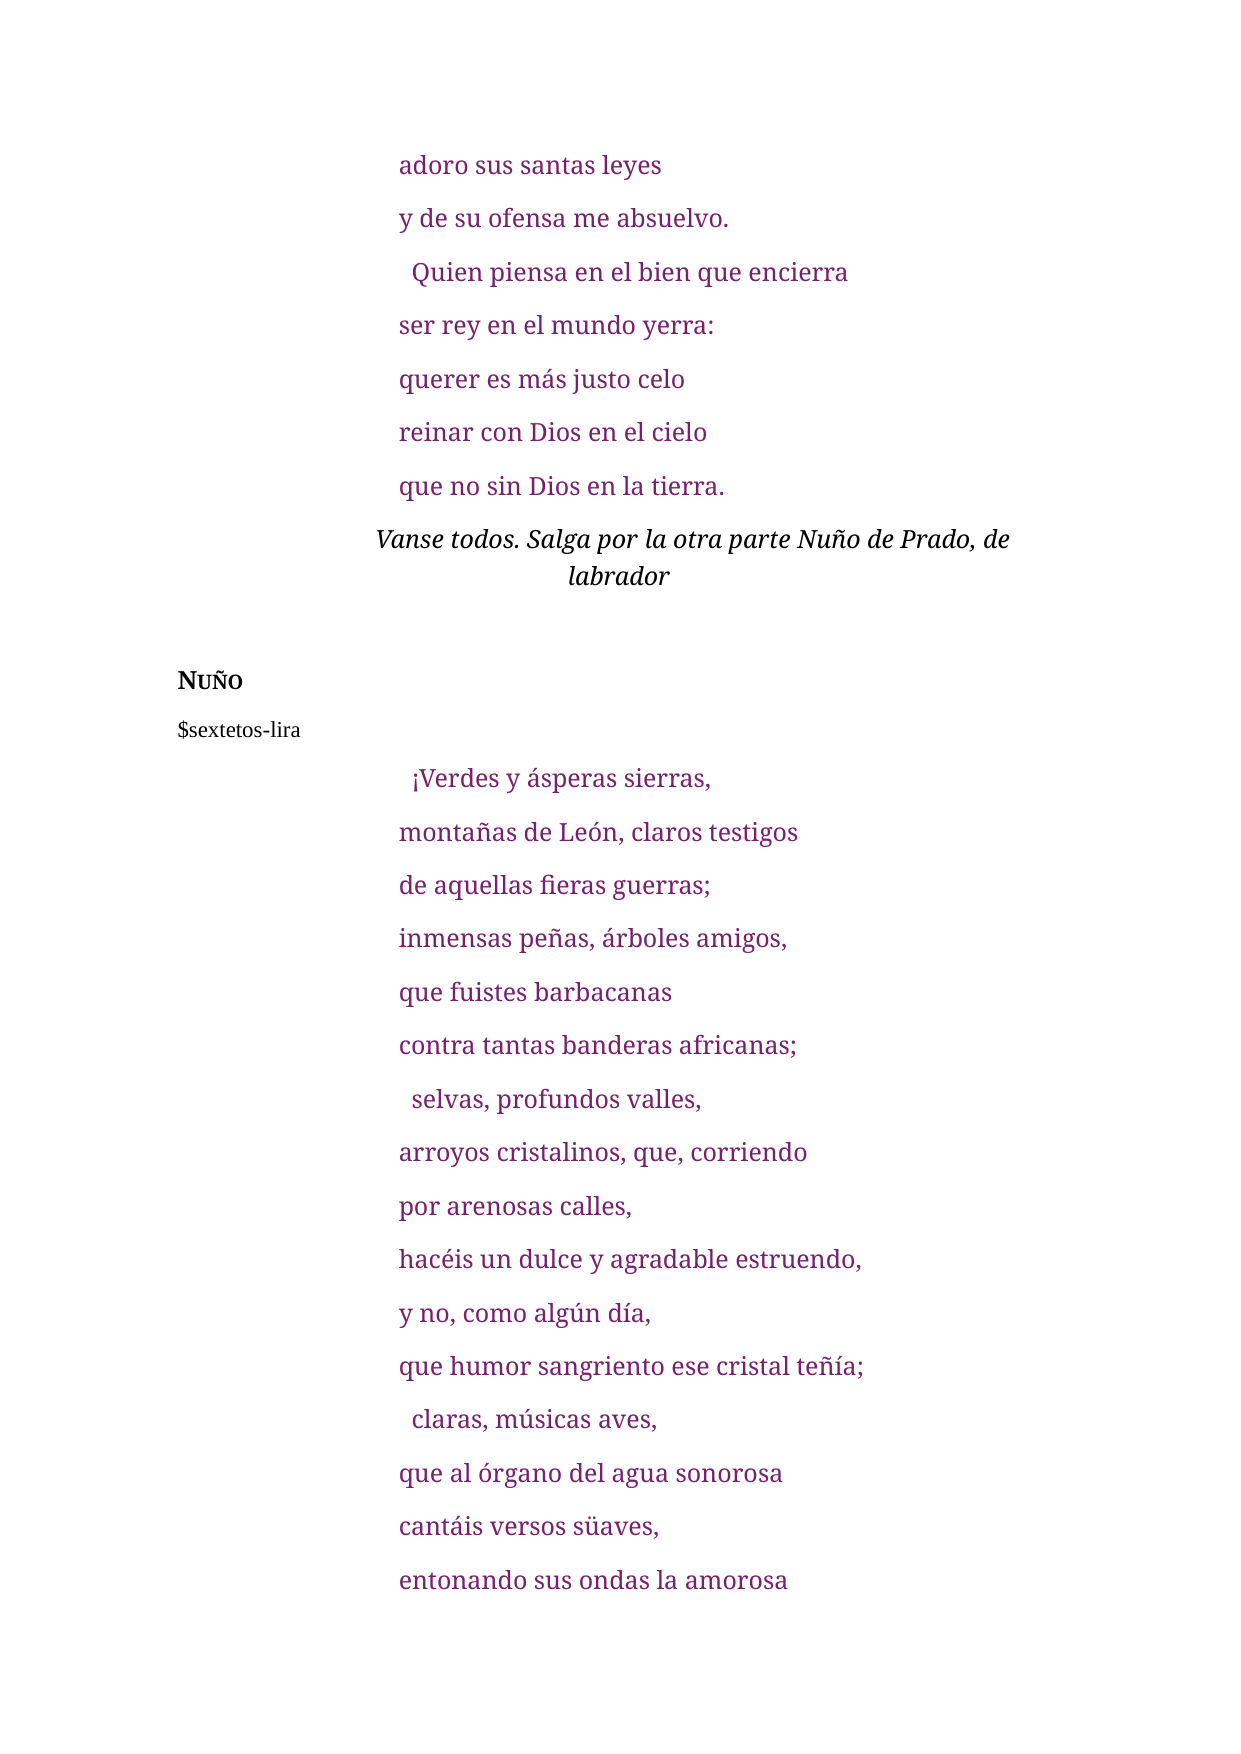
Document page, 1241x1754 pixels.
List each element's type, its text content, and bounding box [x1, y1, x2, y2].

text que fuistes barbacanas [177, 974, 1063, 1009]
text que no sin Dios en la tierra. [177, 468, 1063, 502]
text cantáis versos süaves, [177, 1509, 1063, 1543]
text ser rey en el mundo yerra: [177, 308, 1063, 342]
text contra tantas banderas africanas; [177, 1028, 1063, 1062]
text hacéis un dulce y agradable estruendo, [177, 1242, 1063, 1276]
text arroyos cristalinos, que, corriendo [177, 1135, 1063, 1169]
text selvas, profundos valles, [177, 1081, 1063, 1116]
text montañas de León, claros testigos [177, 814, 1063, 848]
text por arenosas calles, [177, 1188, 1063, 1222]
text adoro sus santas leyes [177, 148, 1063, 182]
text claras, músicas aves, [177, 1402, 1063, 1436]
text entonando sus ondas la amorosa [177, 1562, 1063, 1596]
text ¡Verdes y ásperas sierras, [177, 761, 1063, 795]
text y de su ofensa me absuelvo. [177, 201, 1063, 235]
text que al órgano del agua sonorosa [177, 1456, 1063, 1489]
text $sextetos-lira [177, 716, 1063, 742]
text reinar con Dios en el cielo [177, 415, 1063, 449]
text de aquellas fieras guerras; [177, 868, 1063, 902]
text que humor sangriento ese cristal teñía; [177, 1349, 1063, 1383]
text Nuño [177, 662, 1063, 696]
text Vanse todos. Salga por la otra parte Nuño de Prado, de labrador [177, 522, 1063, 592]
text inmensas peñas, árboles amigos, [177, 921, 1063, 955]
text querer es más justo celo [177, 361, 1063, 395]
text y no, como algún día, [177, 1295, 1063, 1329]
text Quien piensa en el bien que encierra [177, 254, 1063, 288]
